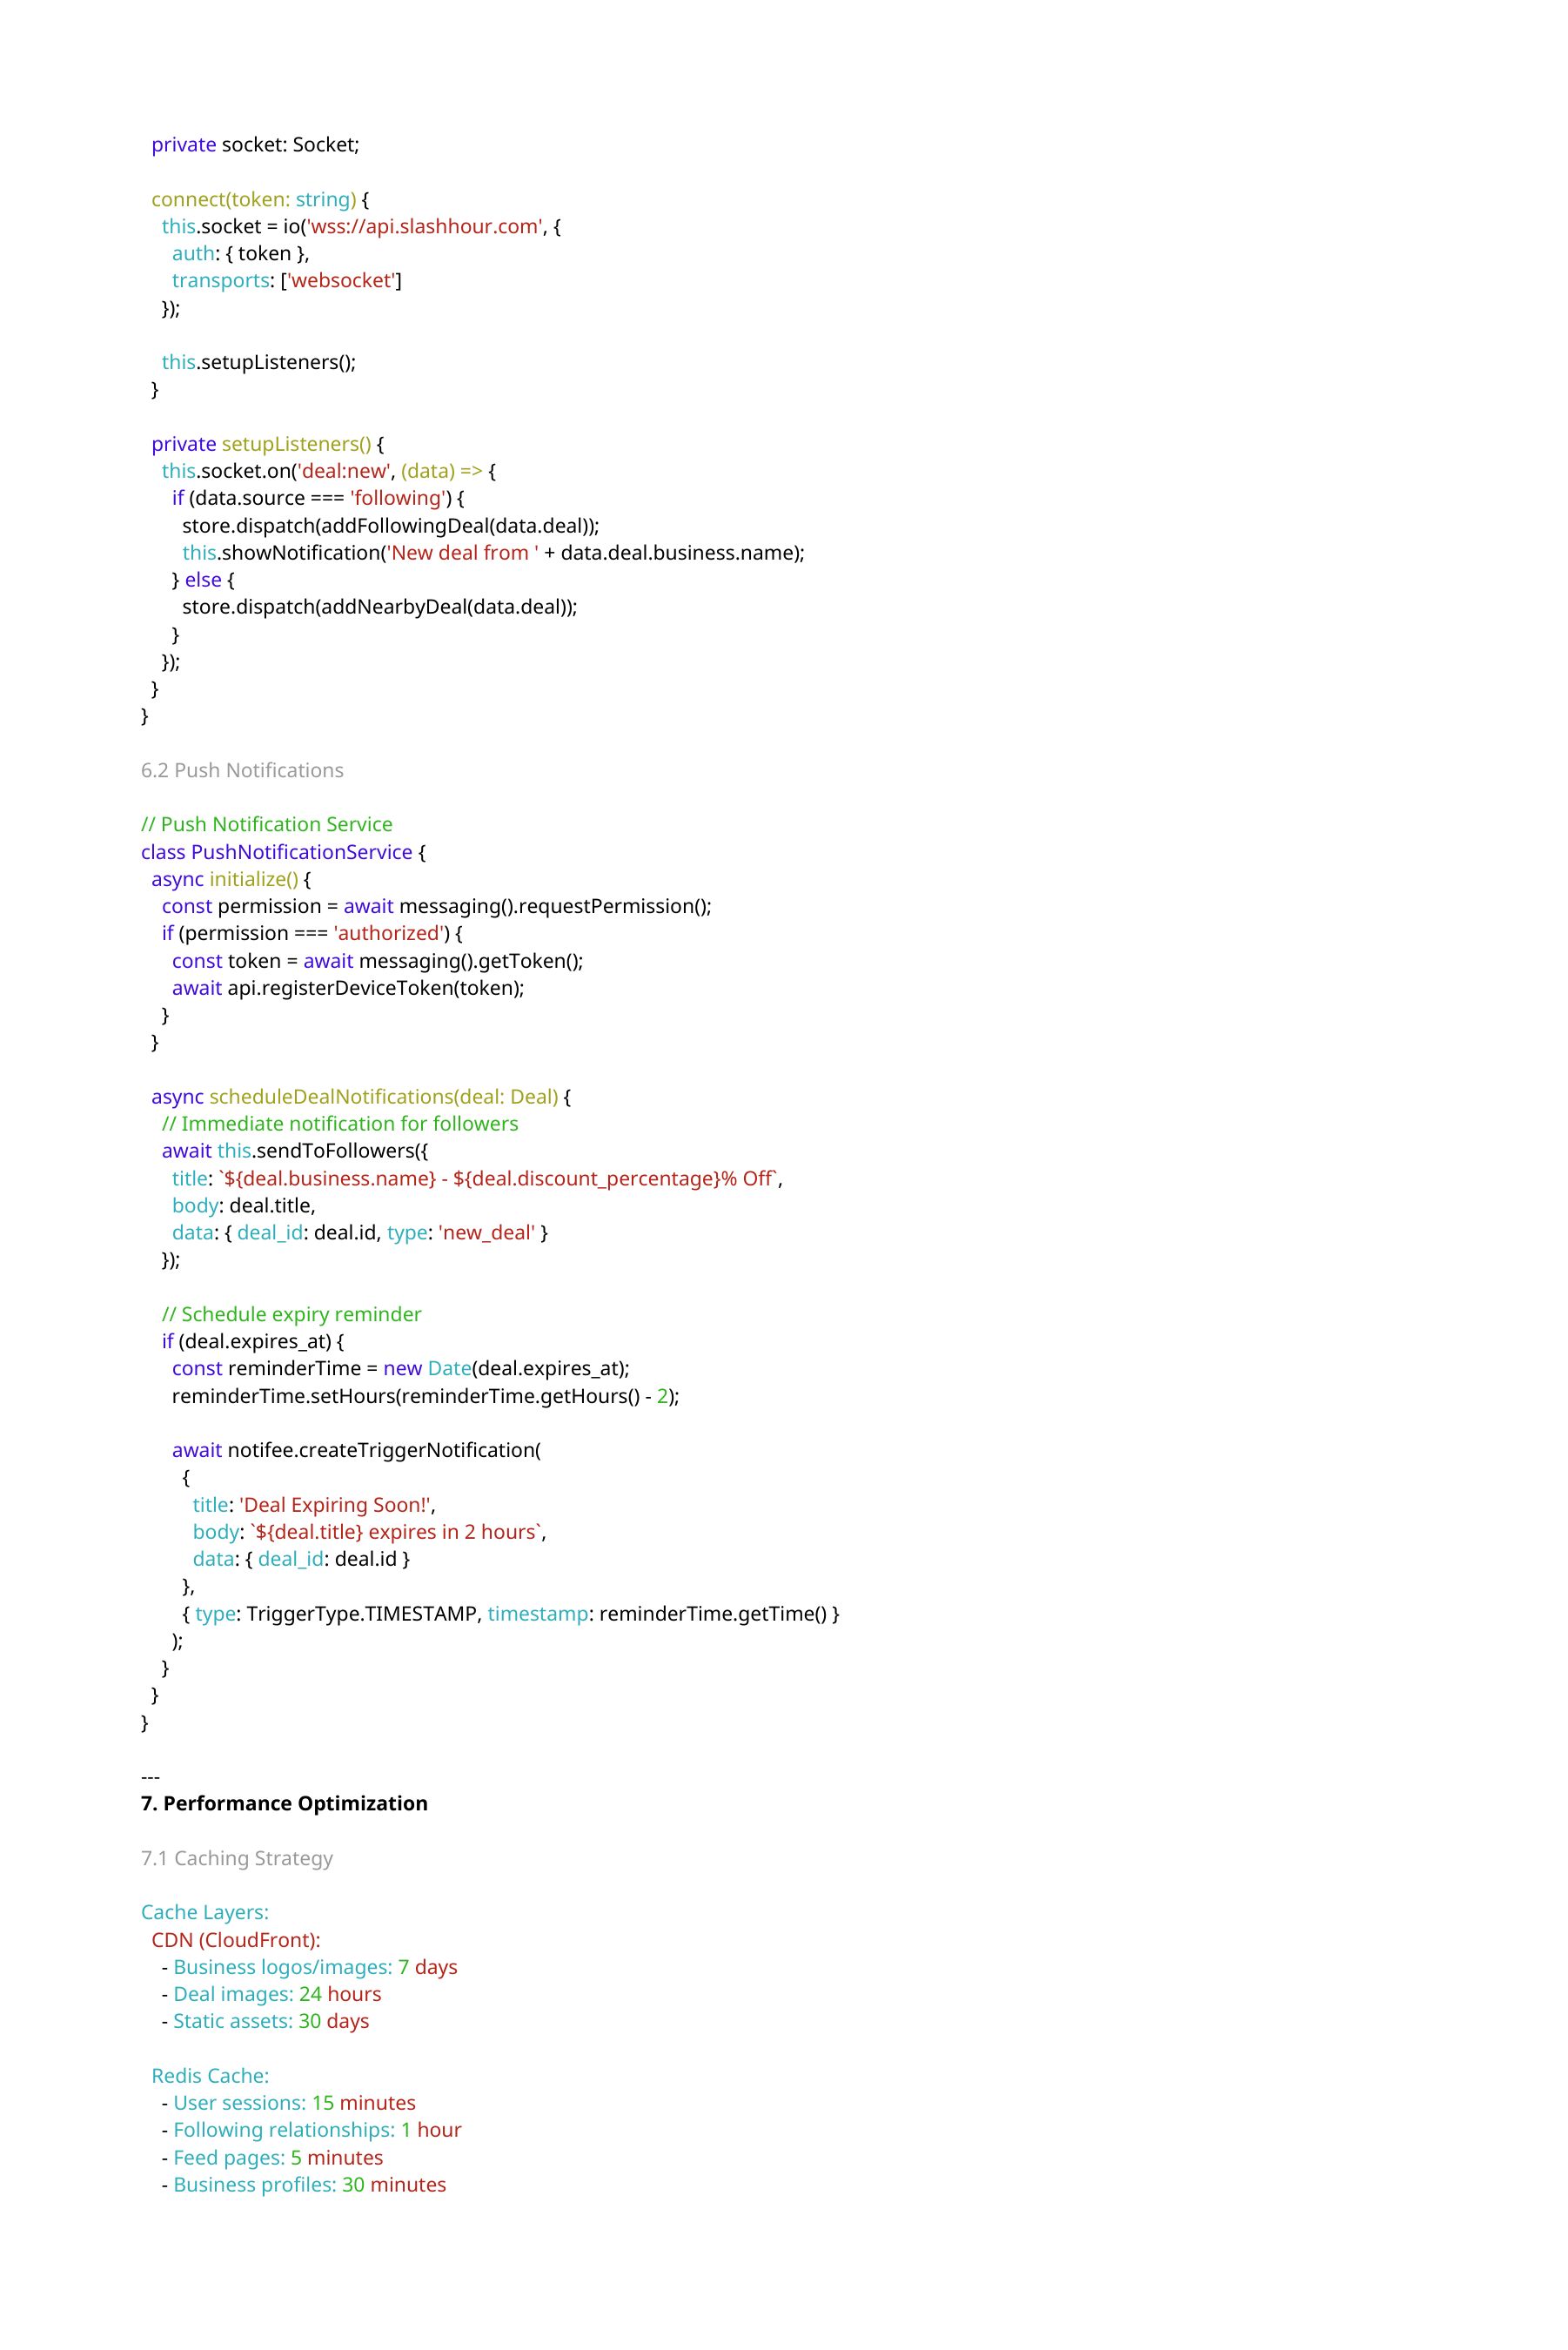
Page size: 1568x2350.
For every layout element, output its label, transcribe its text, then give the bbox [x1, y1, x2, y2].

text await api.registerDeviceToken(token); [131, 974, 1437, 1001]
text ); [131, 1627, 1437, 1654]
text title: 'Deal Expiring Soon!', [131, 1490, 1437, 1518]
text await notifee.createTriggerNotification( [131, 1436, 1437, 1463]
text // Immediate notification for followers [131, 1110, 1437, 1137]
text class PushNotificationService { [131, 837, 1437, 865]
text store.dispatch(addNearbyDeal(data.deal)); [131, 593, 1437, 620]
text private socket: Socket; [131, 131, 1437, 158]
text body: `${deal.title} expires in 2 hours`, [131, 1518, 1437, 1545]
text - User sessions: 15 minutes [131, 2089, 1437, 2116]
text } [131, 1708, 1437, 1736]
text Cache Layers: [131, 1898, 1437, 1925]
text - Business logos/images: 7 days [131, 1953, 1437, 1980]
text this.socket = io('wss://api.slashhour.com', { [131, 212, 1437, 239]
text data: { deal_id: deal.id, type: 'new_deal' } [131, 1219, 1437, 1246]
text connect(token: string) { [131, 185, 1437, 212]
text 7. Performance Optimization [131, 1789, 1437, 1816]
text if (deal.expires_at) { [131, 1327, 1437, 1354]
text this.socket.on('deal:new', (data) => { [131, 457, 1437, 484]
text async scheduleDealNotifications(deal: Deal) { [131, 1083, 1437, 1110]
text }); [131, 293, 1437, 321]
text }); [131, 1246, 1437, 1272]
text const token = await messaging().getToken(); [131, 946, 1437, 974]
text body: deal.title, [131, 1192, 1437, 1219]
text } [131, 375, 1437, 402]
text } [131, 620, 1437, 648]
text { [131, 1463, 1437, 1490]
text reminderTime.setHours(reminderTime.getHours() - 2); [131, 1381, 1437, 1409]
text } [131, 1681, 1437, 1708]
text Redis Cache: [131, 2062, 1437, 2089]
text 7.1 Caching Strategy [131, 1844, 1437, 1871]
text } [131, 1028, 1437, 1055]
text - Static assets: 30 days [131, 2007, 1437, 2034]
text } [131, 1654, 1437, 1681]
text - Deal images: 24 hours [131, 1980, 1437, 2007]
text const permission = await messaging().requestPermission(); [131, 892, 1437, 919]
text - Feed pages: 5 minutes [131, 2143, 1437, 2171]
text this.showNotification('New deal from ' + data.deal.business.name); [131, 539, 1437, 566]
text CDN (CloudFront): [131, 1925, 1437, 1953]
text --- [131, 1762, 1437, 1789]
text if (data.source === 'following') { [131, 484, 1437, 511]
text title: `${deal.business.name} - ${deal.discount_percentage}% Off`, [131, 1164, 1437, 1192]
text }, [131, 1572, 1437, 1599]
text this.setupListeners(); [131, 348, 1437, 375]
text async initialize() { [131, 865, 1437, 892]
text auth: { token }, [131, 239, 1437, 266]
text // Schedule expiry reminder [131, 1300, 1437, 1327]
text const reminderTime = new Date(deal.expires_at); [131, 1354, 1437, 1381]
text } else { [131, 566, 1437, 593]
text } [131, 702, 1437, 728]
text 6.2 Push Notifications [131, 756, 1437, 783]
text transports: ['websocket'] [131, 266, 1437, 293]
text // Push Notification Service [131, 810, 1437, 837]
text private setupListeners() { [131, 430, 1437, 457]
text } [131, 1001, 1437, 1028]
text { type: TriggerType.TIMESTAMP, timestamp: reminderTime.getTime() } [131, 1599, 1437, 1627]
text - Following relationships: 1 hour [131, 2116, 1437, 2143]
text await this.sendToFollowers({ [131, 1137, 1437, 1164]
text store.dispatch(addFollowingDeal(data.deal)); [131, 511, 1437, 539]
text data: { deal_id: deal.id } [131, 1545, 1437, 1572]
text } [131, 675, 1437, 702]
text }); [131, 648, 1437, 675]
text - Business profiles: 30 minutes [131, 2171, 1437, 2198]
text if (permission === 'authorized') { [131, 919, 1437, 946]
